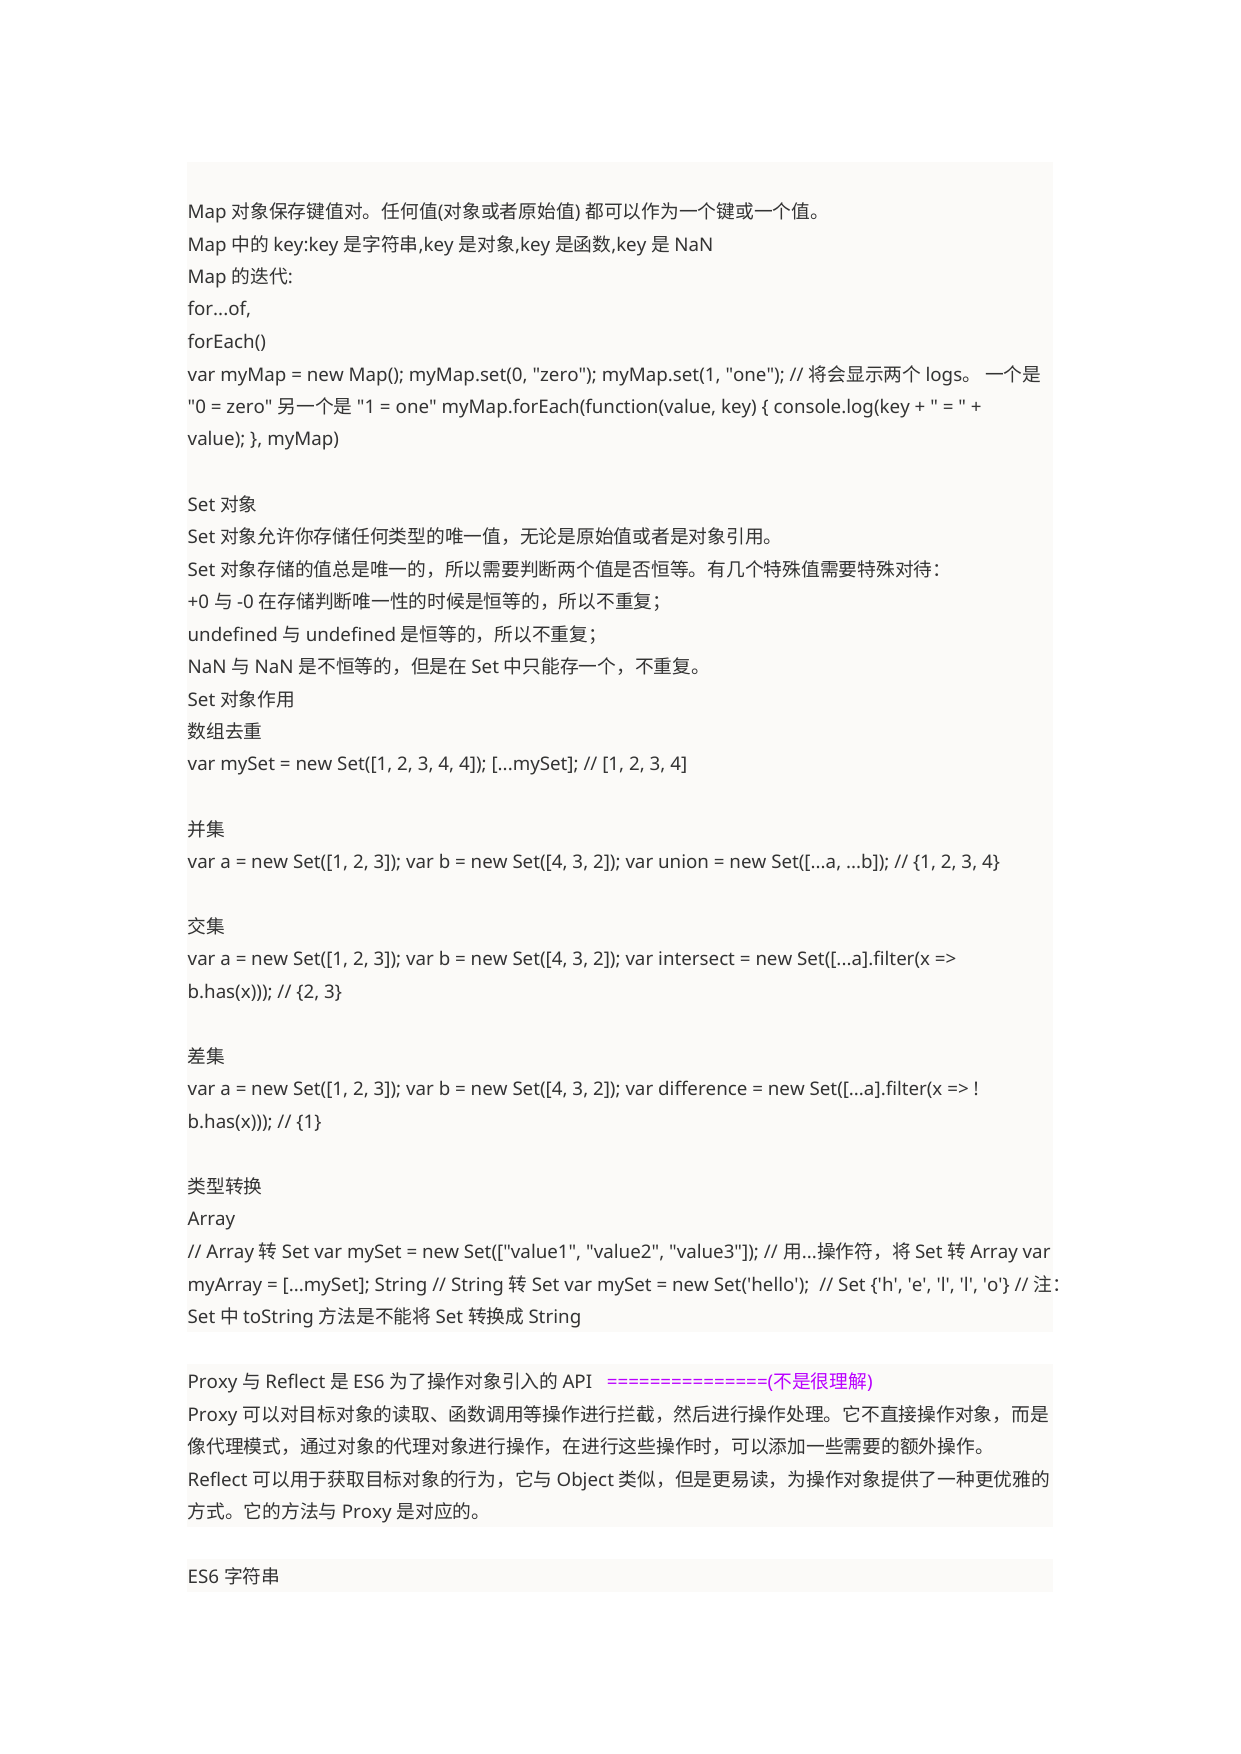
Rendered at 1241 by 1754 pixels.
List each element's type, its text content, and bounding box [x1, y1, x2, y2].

text 交集 [187, 909, 1053, 942]
text var mySet = new Set([1, 2, 3, 4, 4]); [...mySet]; // [1, 2, 3, 4] [187, 747, 1053, 779]
text Set 对象 [187, 487, 1053, 519]
text Map 中的 key:key 是字符串,key 是对象,key 是函数,key 是 NaN [187, 227, 1053, 259]
text var a = new Set([1, 2, 3]); var b = new Set([4, 3, 2]); var difference = new Set([...a].filter(x => !b.has(x))); // {1} [187, 1072, 1053, 1137]
text var a = new Set([1, 2, 3]); var b = new Set([4, 3, 2]); var intersect = new Set([...a].filter(x => b.has(x))); // {2, 3} [187, 942, 1053, 1007]
text Proxy 与 Reflect 是 ES6 为了操作对象引入的 API ===============(不是很理解) [187, 1364, 1053, 1397]
text var a = new Set([1, 2, 3]); var b = new Set([4, 3, 2]); var union = new Set([...a, ...b]); // {1, 2, 3, 4} [187, 844, 1053, 877]
text Array [187, 1202, 1053, 1234]
text Proxy 可以对目标对象的读取、函数调用等操作进行拦截，然后进行操作处理。它不直接操作对象，而是像代理模式，通过对象的代理对象进行操作，在进行这些操作时，可以添加一些需要的额外操作。 [187, 1397, 1053, 1462]
text var myMap = new Map(); myMap.set(0, "zero"); myMap.set(1, "one"); // 将会显示两个 logs。 一个是 "0 = zero" 另一个是 "1 = one" myMap.forEach(function(value, key) { console.log(key + " = " + value); }, myMap) [187, 357, 1053, 454]
text undefined 与 undefined 是恒等的，所以不重复； [187, 617, 1053, 649]
text Set 对象作用 [187, 682, 1053, 714]
text 数组去重 [187, 714, 1053, 747]
text forEach() [187, 324, 1053, 357]
text NaN 与 NaN 是不恒等的，但是在 Set 中只能存一个，不重复。 [187, 649, 1053, 682]
text Set 对象存储的值总是唯一的，所以需要判断两个值是否恒等。有几个特殊值需要特殊对待： [187, 552, 1053, 584]
text 差集 [187, 1039, 1053, 1072]
text Map 对象保存键值对。任何值(对象或者原始值) 都可以作为一个键或一个值。 [187, 194, 1053, 227]
text ES6 字符串 [187, 1559, 1053, 1592]
text // Array 转 Set var mySet = new Set(["value1", "value2", "value3"]); // 用...操作符，将 Set 转 Array var myArray = [...mySet]; String // String 转 Set var mySet = new Set('hello'); // Set {'h', 'e', 'l', 'l', 'o'} // 注：Set 中 toString 方法是不能将 Set 转换成 String [187, 1234, 1053, 1332]
text Map 的迭代: [187, 259, 1053, 292]
text 并集 [187, 812, 1053, 844]
text 类型转换 [187, 1169, 1053, 1202]
text +0 与 -0 在存储判断唯一性的时候是恒等的，所以不重复； [187, 584, 1053, 617]
text Reflect 可以用于获取目标对象的行为，它与 Object 类似，但是更易读，为操作对象提供了一种更优雅的方式。它的方法与 Proxy 是对应的。 [187, 1462, 1053, 1527]
text for...of, [187, 292, 1053, 324]
text Set 对象允许你存储任何类型的唯一值，无论是原始值或者是对象引用。 [187, 519, 1053, 552]
